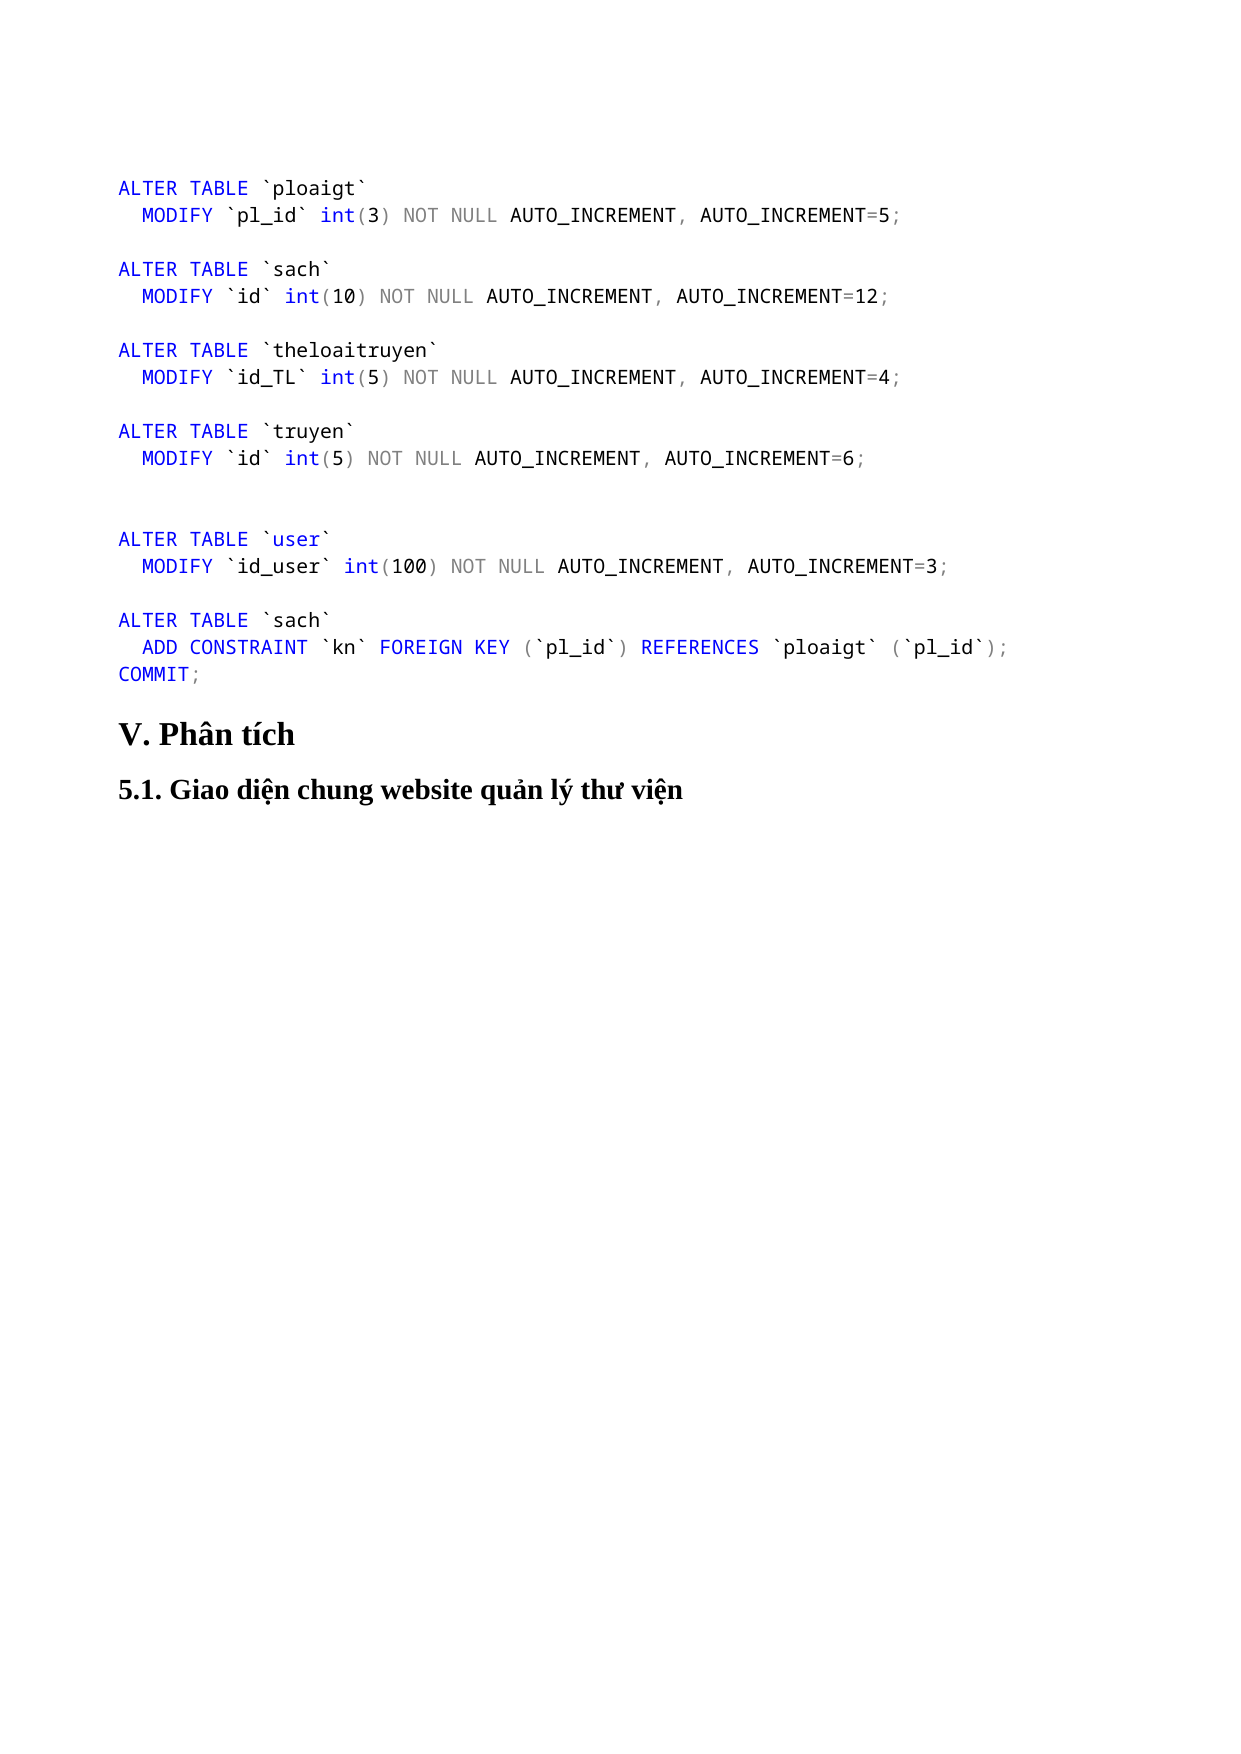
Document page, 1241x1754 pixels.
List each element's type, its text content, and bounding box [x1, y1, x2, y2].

text MODIFY `id` int(5) NOT NULL AUTO_INCREMENT, AUTO_INCREMENT=6; [118, 444, 1122, 471]
text MODIFY `pl_id` int(3) NOT NULL AUTO_INCREMENT, AUTO_INCREMENT=5; [118, 202, 1122, 229]
text ALTER TABLE `ploaigt` [118, 175, 1122, 202]
text MODIFY `id` int(10) NOT NULL AUTO_INCREMENT, AUTO_INCREMENT=12; [118, 283, 1122, 309]
text MODIFY `id_TL` int(5) NOT NULL AUTO_INCREMENT, AUTO_INCREMENT=4; [118, 363, 1122, 391]
text ALTER TABLE `user` [118, 525, 1122, 552]
text ADD CONSTRAINT `kn` FOREIGN KEY (`pl_id`) REFERENCES `ploaigt` (`pl_id`); [118, 633, 1122, 660]
text ALTER TABLE `sach` [118, 606, 1122, 633]
text V. Phân tích [118, 714, 1122, 753]
text MODIFY `id_user` int(100) NOT NULL AUTO_INCREMENT, AUTO_INCREMENT=3; [118, 552, 1122, 579]
text ALTER TABLE `sach` [118, 256, 1122, 283]
text ALTER TABLE `theloaitruyen` [118, 337, 1122, 363]
text 5.1. Giao diện chung website quản lý thư viện [118, 772, 1122, 806]
text COMMIT; [118, 660, 1122, 687]
text ALTER TABLE `truyen` [118, 417, 1122, 444]
